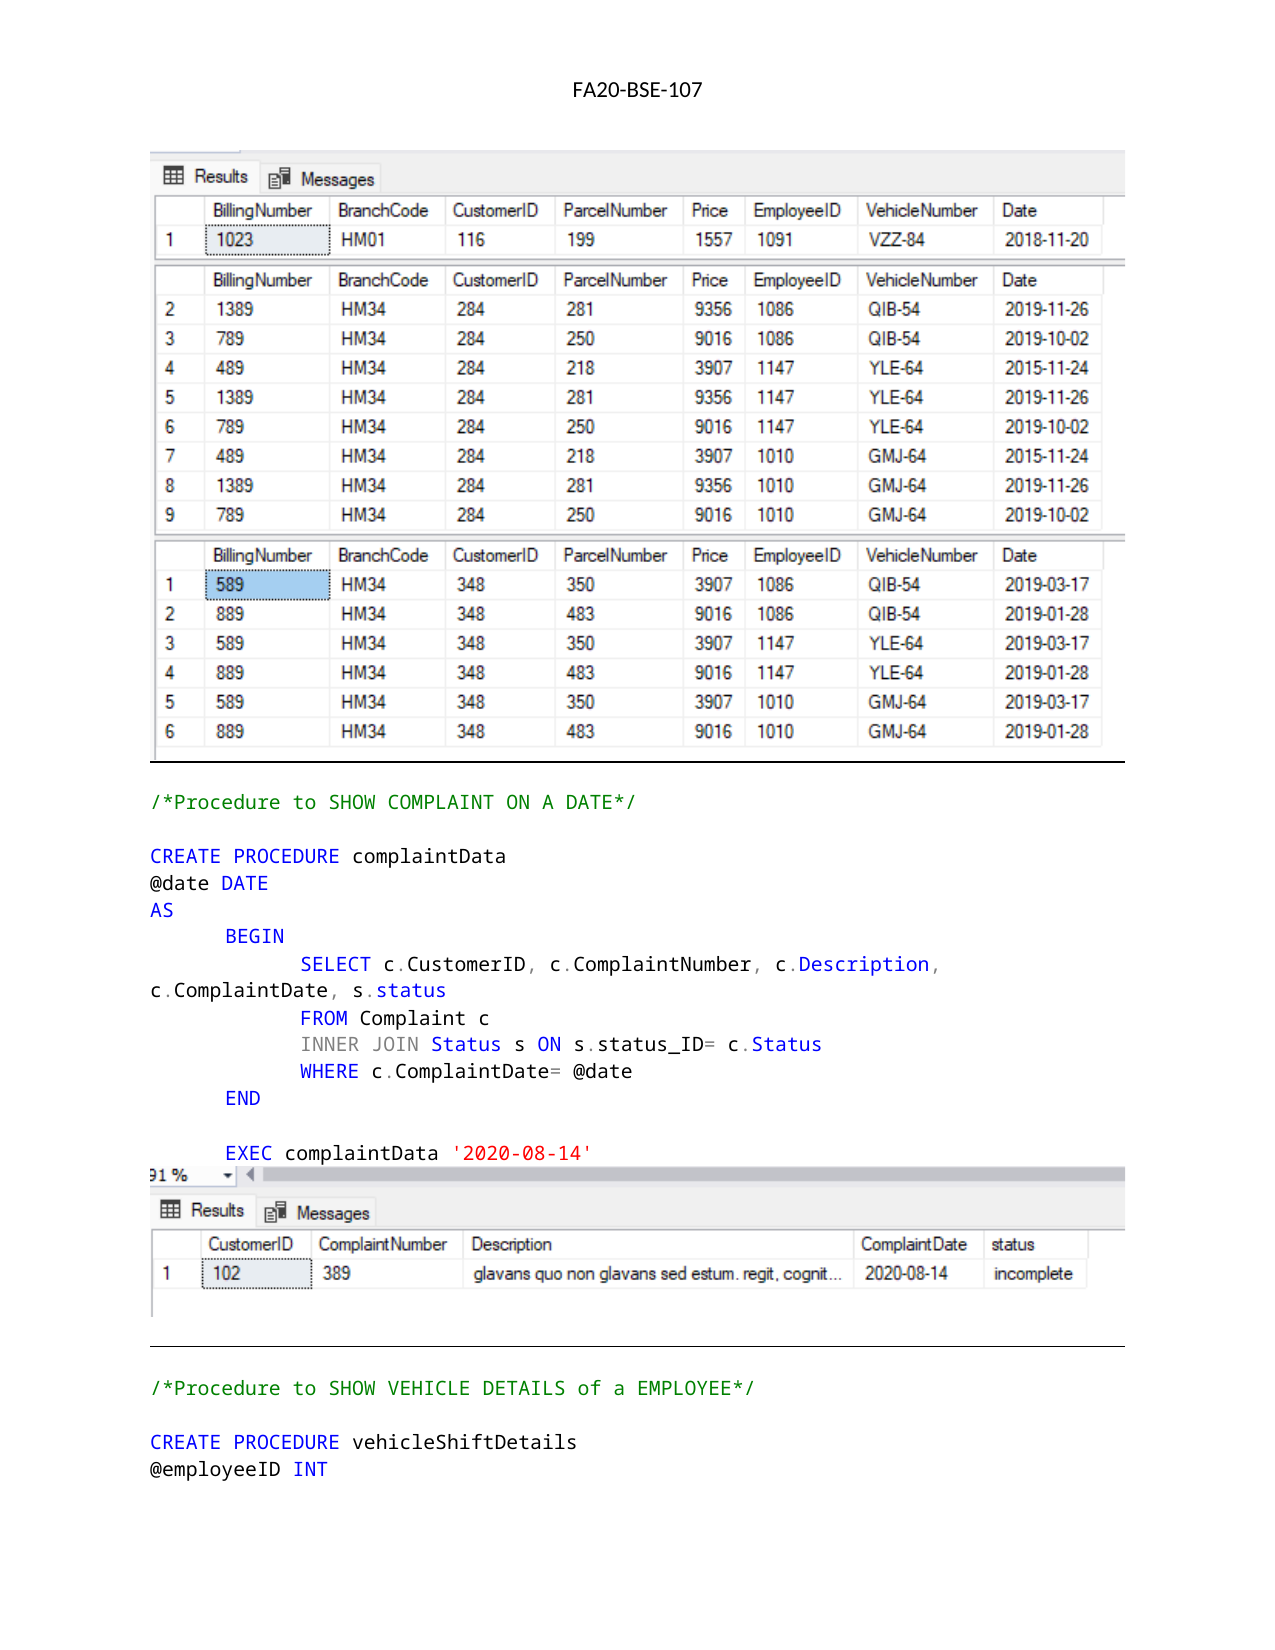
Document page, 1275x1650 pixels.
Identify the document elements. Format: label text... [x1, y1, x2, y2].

text CREATE PROCEDURE vehicleShiftDetails [150, 1428, 1125, 1455]
text /*Procedure to SHOW VEHICLE DETAILS of a EMPLOYEE*/ [150, 1374, 1125, 1401]
text CREATE PROCEDURE complaintData [150, 842, 1125, 869]
text WHERE c.ComplaintDate= @date [150, 1058, 1125, 1085]
text SELECT c.CustomerID, c.ComplaintNumber, c.Description, c.ComplaintDate, s.status [150, 950, 1125, 1004]
text @date DATE [150, 869, 1125, 896]
text INNER JOIN Status s ON s.status_ID= c.Status [150, 1031, 1125, 1058]
text BEGIN [150, 923, 1125, 950]
text FROM Complaint c [150, 1004, 1125, 1031]
text END [150, 1085, 1125, 1112]
picture [150, 1166, 1125, 1317]
picture [150, 150, 1125, 760]
text /*Procedure to SHOW COMPLAINT ON A DATE*/ [150, 788, 1125, 815]
text @employeeID INT [150, 1455, 1125, 1482]
text AS [150, 896, 1125, 923]
text EXEC complaintData '2020-08-14' [150, 1140, 1125, 1166]
